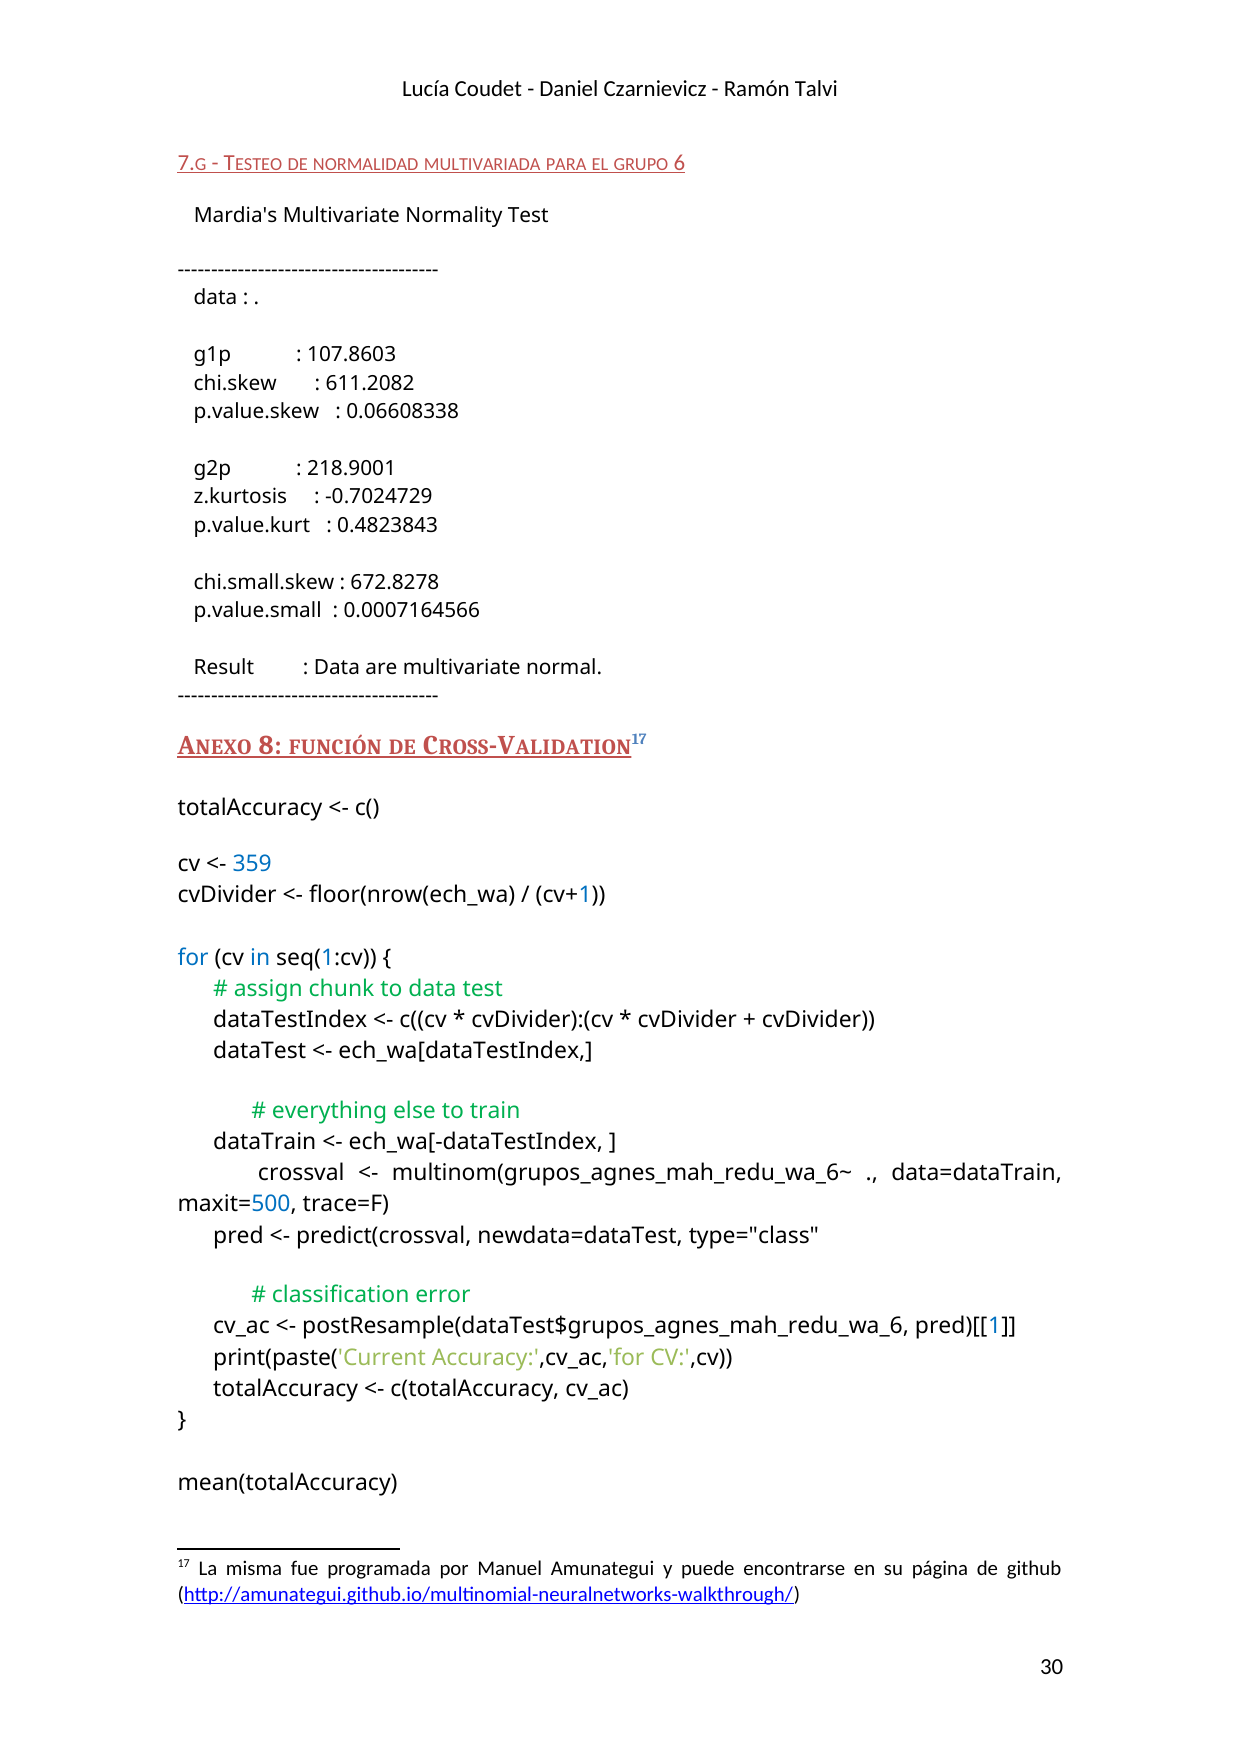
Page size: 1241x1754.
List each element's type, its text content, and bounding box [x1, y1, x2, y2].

text # assign chunk to data test [177, 972, 1063, 1003]
text dataTestIndex <- c((cv * cvDivider):(cv * cvDivider + cvDivider)) [177, 1003, 1063, 1034]
text # everything else to train [177, 1094, 1063, 1125]
text totalAccuracy <- c() [177, 791, 1063, 822]
subtitle Anexo 8: función de Cross-Validation [177, 730, 1063, 761]
text cvDivider <- floor(nrow(ech_wa) / (cv+1)) [177, 878, 1063, 909]
text cv <- 359 [177, 847, 1063, 878]
text Result : Data are multivariate normal. [177, 652, 1063, 681]
text # classification error [177, 1278, 1063, 1309]
text --------------------------------------- [177, 254, 1063, 282]
text p.value.small : 0.0007164566 [177, 595, 1063, 624]
text Mardia's Multivariate Normality Test [177, 201, 1063, 229]
text 7.g - Testeo de normalidad multivariada para el grupo 6 [177, 148, 1063, 176]
text dataTest <- ech_wa[dataTestIndex,] [177, 1034, 1063, 1066]
text p.value.skew : 0.06608338 [177, 396, 1063, 425]
text pred <- predict(crossval, newdata=dataTest, type="class" [177, 1219, 1063, 1250]
text chi.small.skew : 672.8278 [177, 567, 1063, 595]
text chi.skew : 611.2082 [177, 368, 1063, 396]
text g1p : 107.8603 [177, 339, 1063, 368]
text z.kurtosis : -0.7024729 [177, 482, 1063, 510]
text --------------------------------------- [177, 681, 1063, 709]
text mean(totalAccuracy) [177, 1465, 1063, 1497]
text g2p : 218.9001 [177, 453, 1063, 482]
text totalAccuracy <- c(totalAccuracy, cv_ac) [177, 1372, 1063, 1403]
text dataTrain <- ech_wa[-dataTestIndex, ] [177, 1125, 1063, 1156]
text print(paste('Current Accuracy:',cv_ac,'for CV:',cv)) [177, 1340, 1063, 1372]
text crossval <- multinom(grupos_agnes_mah_redu_wa_6~ ., data=dataTrain, maxit=500, trace=F) [177, 1156, 1063, 1219]
text } [177, 1403, 1063, 1434]
text cv_ac <- postResample(dataTest$grupos_agnes_mah_redu_wa_6, pred)[[1]] [177, 1309, 1063, 1340]
text p.value.kurt : 0.4823843 [177, 510, 1063, 538]
text data : . [177, 282, 1063, 311]
text for (cv in seq(1:cv)) { [177, 941, 1063, 972]
